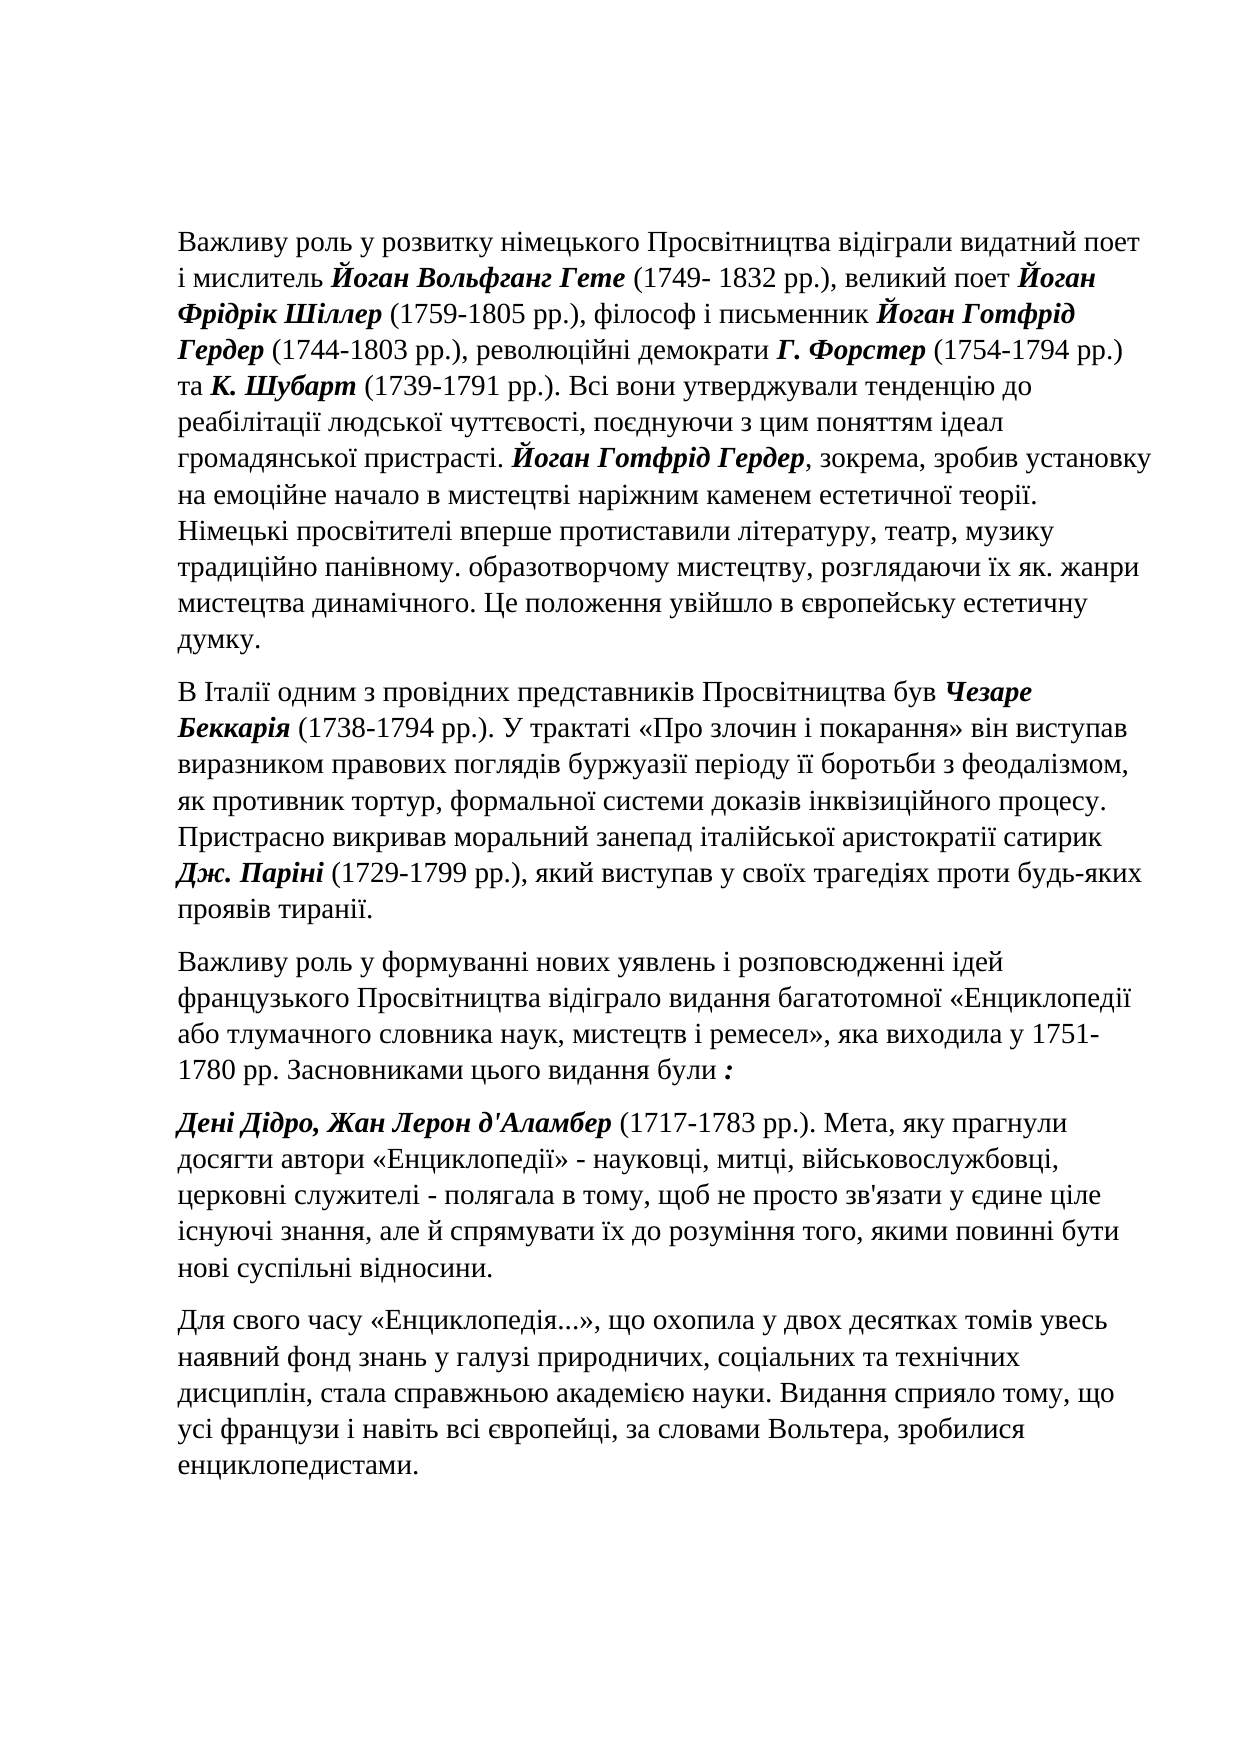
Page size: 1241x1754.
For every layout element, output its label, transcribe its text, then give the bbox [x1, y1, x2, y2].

text Важливу роль у розвитку німецького Просвітництва відіграли видатний поет і мислитель Йоган Вольфганг Гете (1749- 1832 рр.), великий поет Йоган Фрідрік Шіллер (1759-1805 рр.), філософ і письменник Йоган Готфрід Гердер (1744-1803 рр.), революційні демократи Г. Форстер (1754-1794 рр.) та К. Шубарт (1739-1791 рр.). Всі вони утверджували тенденцію до реабілітації людської чуттєвості, поєднуючи з цим поняттям ідеал громадянської пристрасті. Йоган Готфрід Гердер, зокрема, зробив установку на емоційне начало в мистецтві наріжним каменем естетичної теорії. Німецькі просвітителі вперше протиставили літературу, театр, музику традиційно панівному. образотворчому мистецтву, розглядаючи їх як. жанри мистецтва динамічного. Це положення увійшло в європейську естетичну думку. [177, 224, 1152, 655]
text Важливу роль у формуванні нових уявлень і розповсюдженні ідей французького Просвітництва відіграло видання багатотомної «Енциклопедії або тлумачного словника наук, мистецтв і ремесел», яка виходила у 1751-1780 рр. Засновниками цього видання були : [177, 944, 1152, 1086]
text Дені Дідро, Жан Лерон д'Аламбер (1717-1783 рр.). Мета, яку прагнули досягти автори «Енциклопедії» - науковці, митці, військовослужбовці, церковні служителі - полягала в тому, щоб не просто зв'язати у єдине ціле існуючі знання, але й спрямувати їх до розуміння того, якими повинні бути нові суспільні відносини. [177, 1105, 1152, 1283]
text В Італії одним з провідних представників Просвітництва був Чезаре Беккарія (1738-1794 рр.). У трактаті «Про злочин і покарання» він виступав виразником правових поглядів буржуазії періоду її боротьби з феодалізмом, як противник тортур, формальної системи доказів інквізиційного процесу. Пристрасно викривав моральний занепад італійської аристократії сатирик Дж. Паріні (1729-1799 рр.), який виступав у своїх трагедіях проти будь-яких проявів тиранії. [177, 674, 1152, 924]
text Для свого часу «Енциклопедія...», що охопила у двох десятках томів увесь наявний фонд знань у галузі природничих, соціальних та технічних дисциплін, стала справжньою академією науки. Видання сприяло тому, що усі французи і навіть всі європейці, за словами Вольтера, зробилися енциклопедистами. [177, 1302, 1152, 1481]
